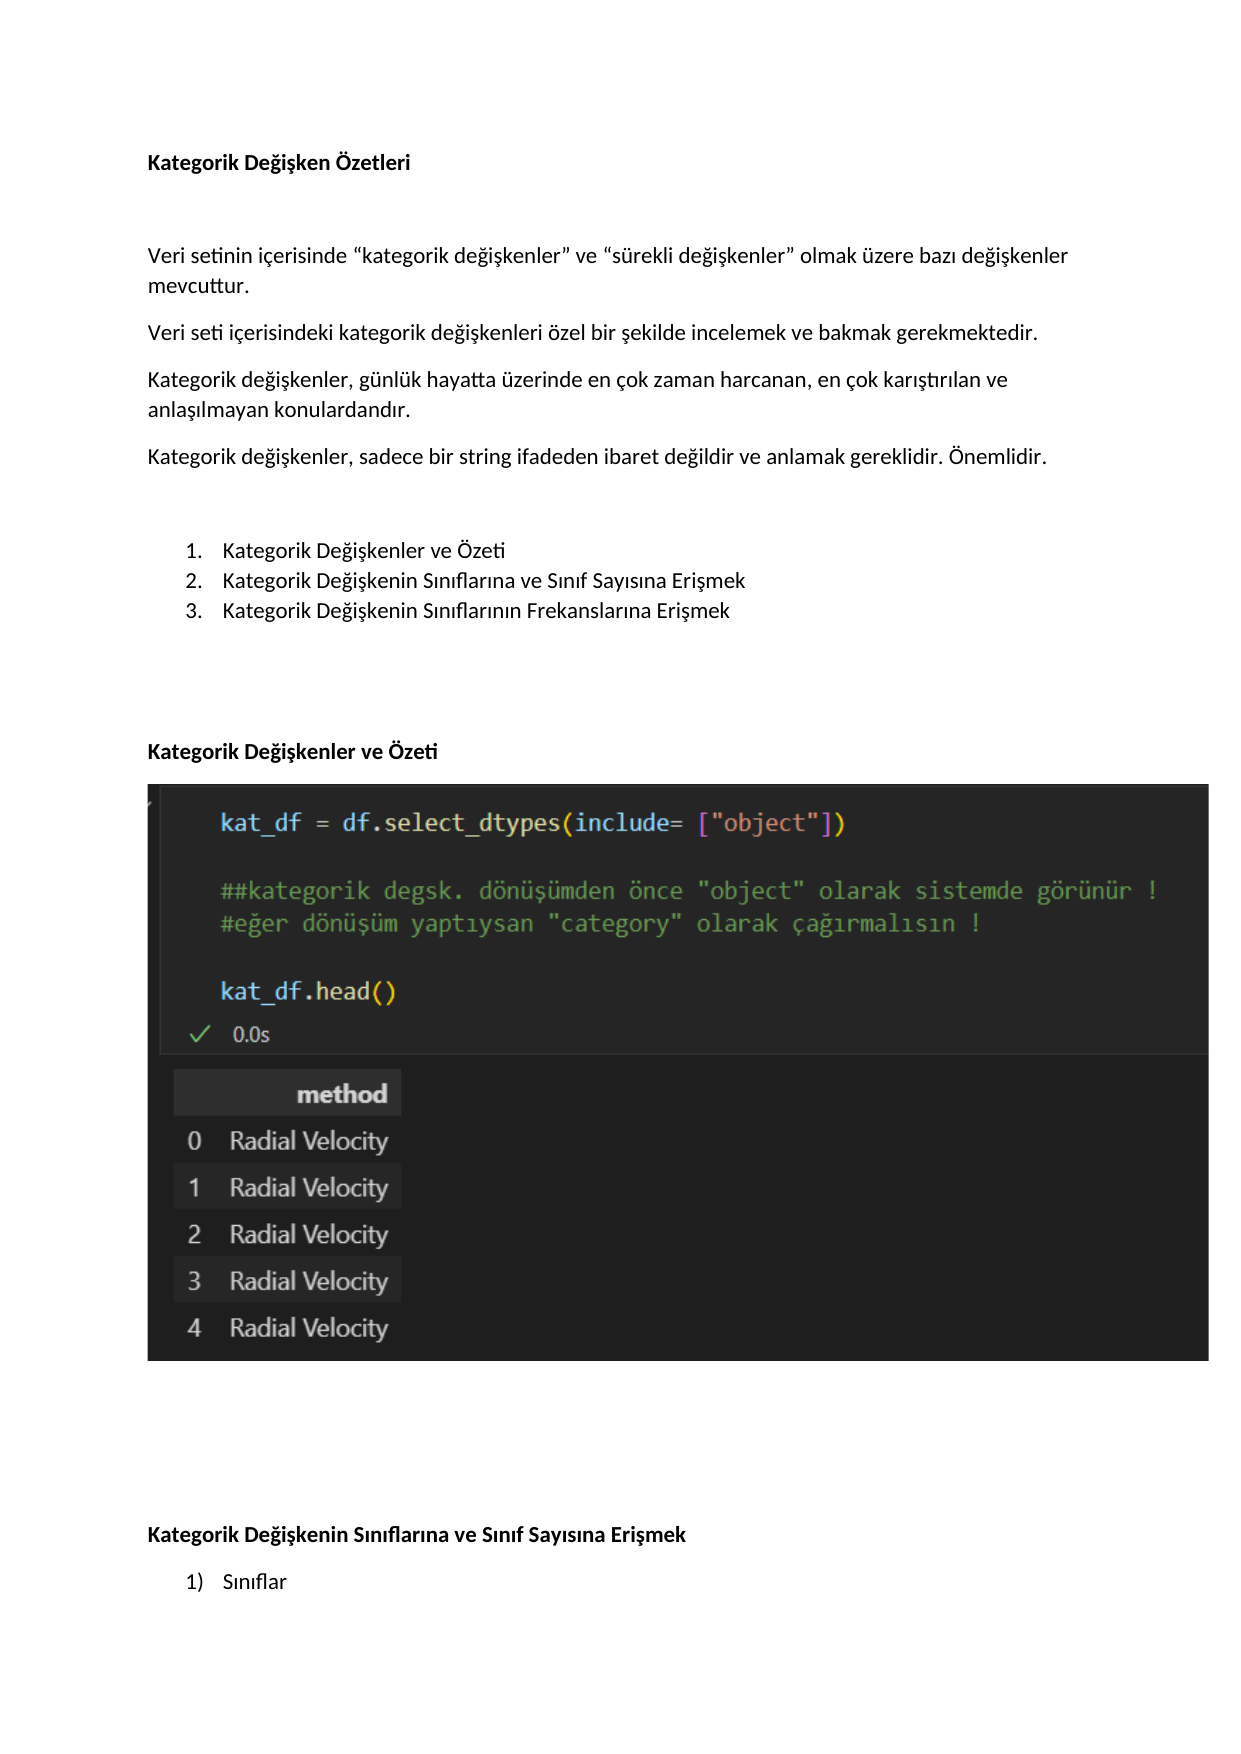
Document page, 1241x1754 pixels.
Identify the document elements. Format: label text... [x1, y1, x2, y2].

text Kategorik değişkenler, günlük hayatta üzerinde en çok zaman harcanan, en çok karıştırılan ve anlaşılmayan konulardandır. [148, 365, 1093, 423]
text Kategorik Değişkenin Sınıflarına ve Sınıf Sayısına Erişmek [148, 1520, 1093, 1548]
text Kategorik Değişken Özetleri [148, 148, 1093, 176]
picture [147, 784, 1209, 1361]
text Veri seti içerisindeki kategorik değişkenleri özel bir şekilde incelemek ve bakmak gerekmektedir. [148, 318, 1093, 346]
list Kategorik Değişkenin Sınıflarının Frekanslarına Erişmek [185, 597, 1093, 624]
list Kategorik Değişkenin Sınıflarına ve Sınıf Sayısına Erişmek [185, 566, 1093, 594]
text Kategorik Değişkenler ve Özeti [148, 737, 1093, 765]
list Kategorik Değişkenler ve Özeti [185, 536, 1093, 564]
text Veri setinin içerisinde “kategorik değişkenler” ve “sürekli değişkenler” olmak üzere bazı değişkenler mevcuttur. [148, 241, 1093, 299]
text Kategorik değişkenler, sadece bir string ifadeden ibaret değildir ve anlamak gereklidir. Önemlidir. [148, 442, 1093, 470]
list Sınıflar [185, 1567, 1093, 1595]
